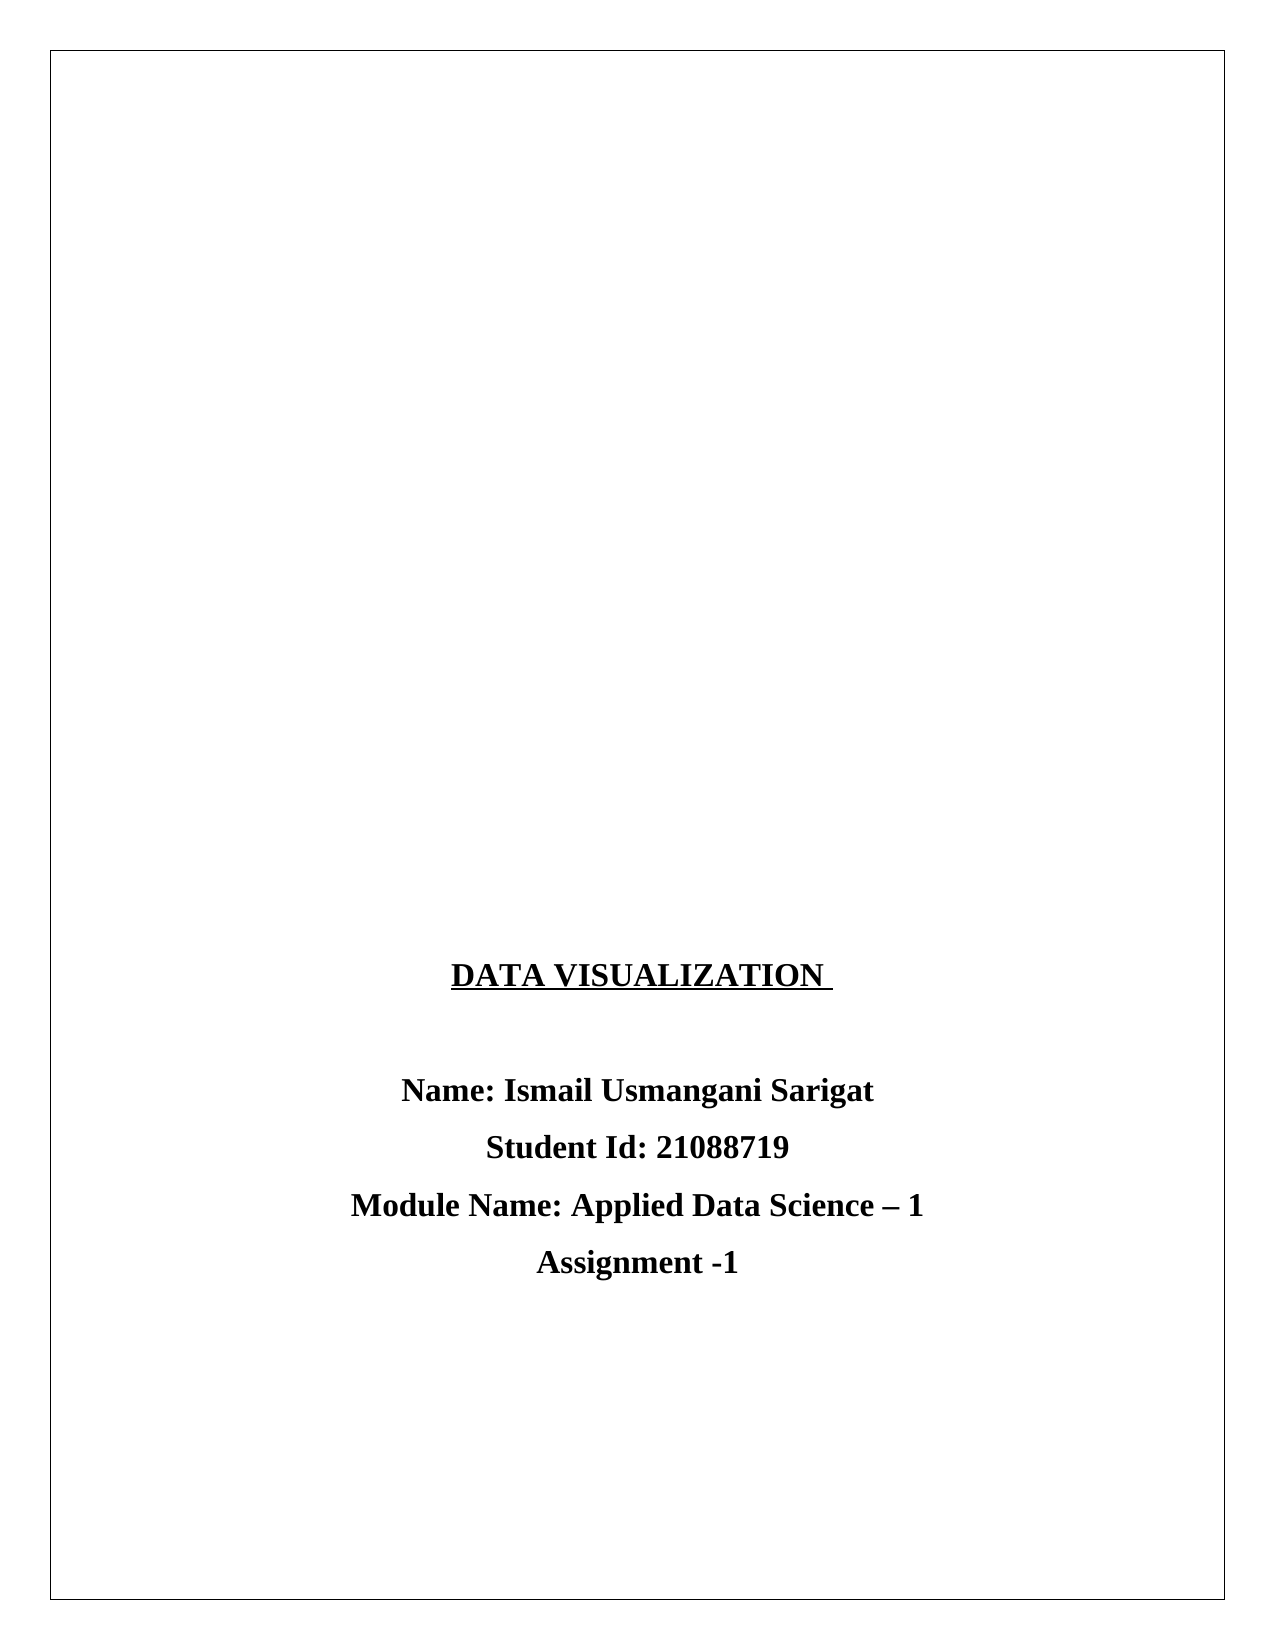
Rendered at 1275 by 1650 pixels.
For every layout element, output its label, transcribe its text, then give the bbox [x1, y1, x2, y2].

text Module Name: Applied Data Science – 1 [150, 1185, 1125, 1223]
text Name: Ismail Usmangani Sarigat [150, 1070, 1125, 1108]
text DATA VISUALIZATION [150, 955, 1125, 993]
text Assignment -1 [150, 1242, 1125, 1281]
text Student Id: 21088719 [150, 1127, 1125, 1166]
